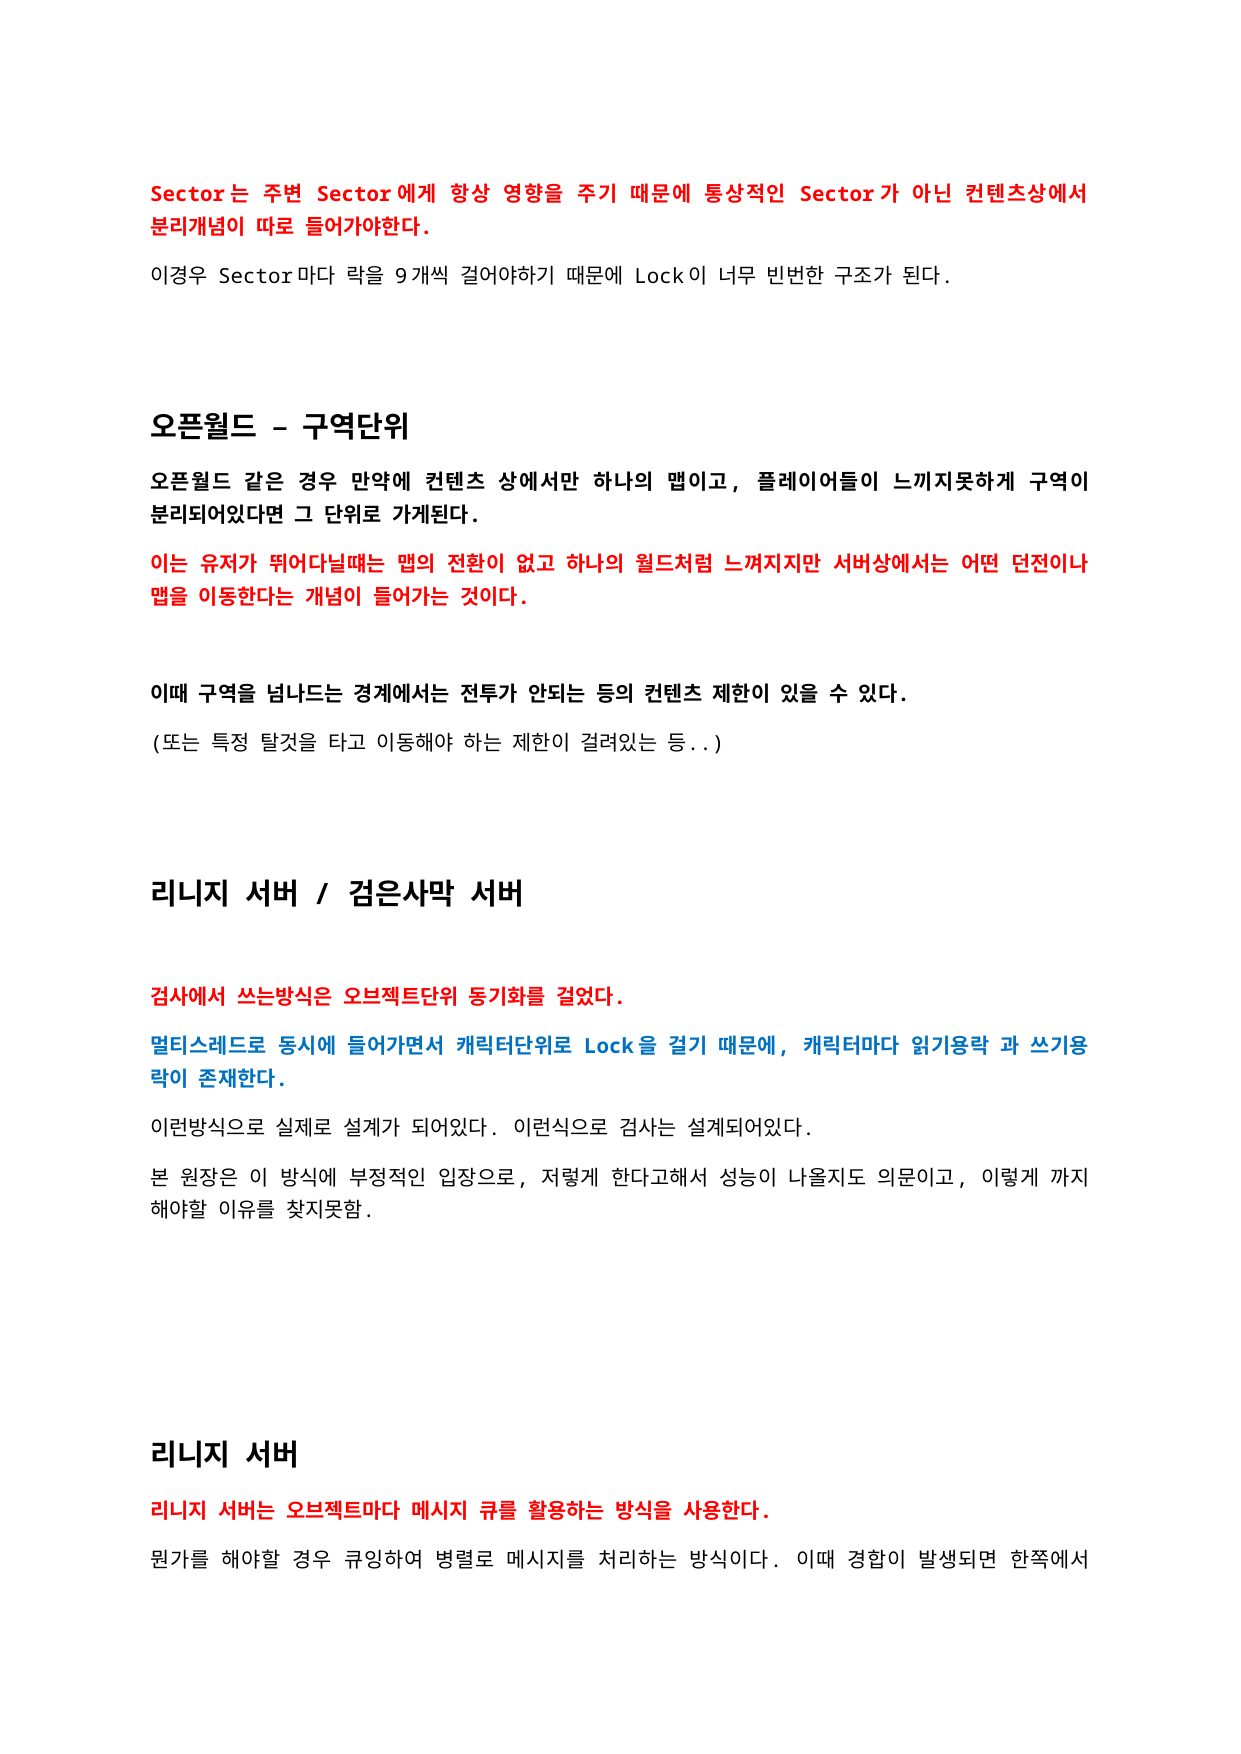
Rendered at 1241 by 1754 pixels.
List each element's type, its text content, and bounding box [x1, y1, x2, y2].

text 리니지 서버 [150, 1432, 1090, 1474]
text 검사에서 쓰는방식은 오브젝트단위 동기화를 걸었다. [150, 980, 1090, 1010]
text (또는 특정 탈것을 타고 이동해야 하는 제한이 걸려있는 등..) [150, 726, 1090, 757]
text 오픈월드 같은 경우 만약에 컨텐츠 상에서만 하나의 맵이고, 플레이어들이 느끼지못하게 구역이 분리되어있다면 그 단위로 가게된다. [150, 466, 1090, 528]
text 이는 유저가 뛰어다닐떄는 맵의 전환이 없고 하나의 월드처럼 느껴지지만 서버상에서는 어떤 던전이나 맵을 이동한다는 개념이 들어가는 것이다. [150, 548, 1090, 611]
text 리니지 서버 / 검은사막 서버 [150, 870, 1090, 913]
text Sector는 주변 Sector에게 항상 영향을 주기 때문에 통상적인 Sector가 아닌 컨텐츠상에서 분리개념이 따로 들어가야한다. [150, 177, 1090, 240]
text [150, 1544, 1090, 1574]
text 멀티스레드로 동시에 들어가면서 캐릭터단위로 Lock을 걸기 때문에, 캐릭터마다 읽기용락 과 쓰기용 락이 존재한다. [150, 1029, 1090, 1092]
text 이때 구역을 넘나드는 경계에서는 전투가 안되는 등의 컨텐츠 제한이 있을 수 있다. [150, 677, 1090, 707]
text 오픈월드 – 구역단위 [150, 403, 1090, 446]
text 리니지 서버는 오브젝트마다 메시지 큐를 활용하는 방식을 사용한다. [150, 1494, 1090, 1524]
text 본 원장은 이 방식에 부정적인 입장으로, 저렇게 한다고해서 성능이 나올지도 의문이고, 이렇게 까지 해야할 이유를 찾지못함. [150, 1161, 1090, 1224]
text 이런방식으로 실제로 설계가 되어있다. 이런식으로 검사는 설계되어있다. [150, 1111, 1090, 1142]
text 이경우 Sector마다 락을 9개씩 걸어야하기 때문에 Lock이 너무 빈번한 구조가 된다. [150, 259, 1090, 289]
